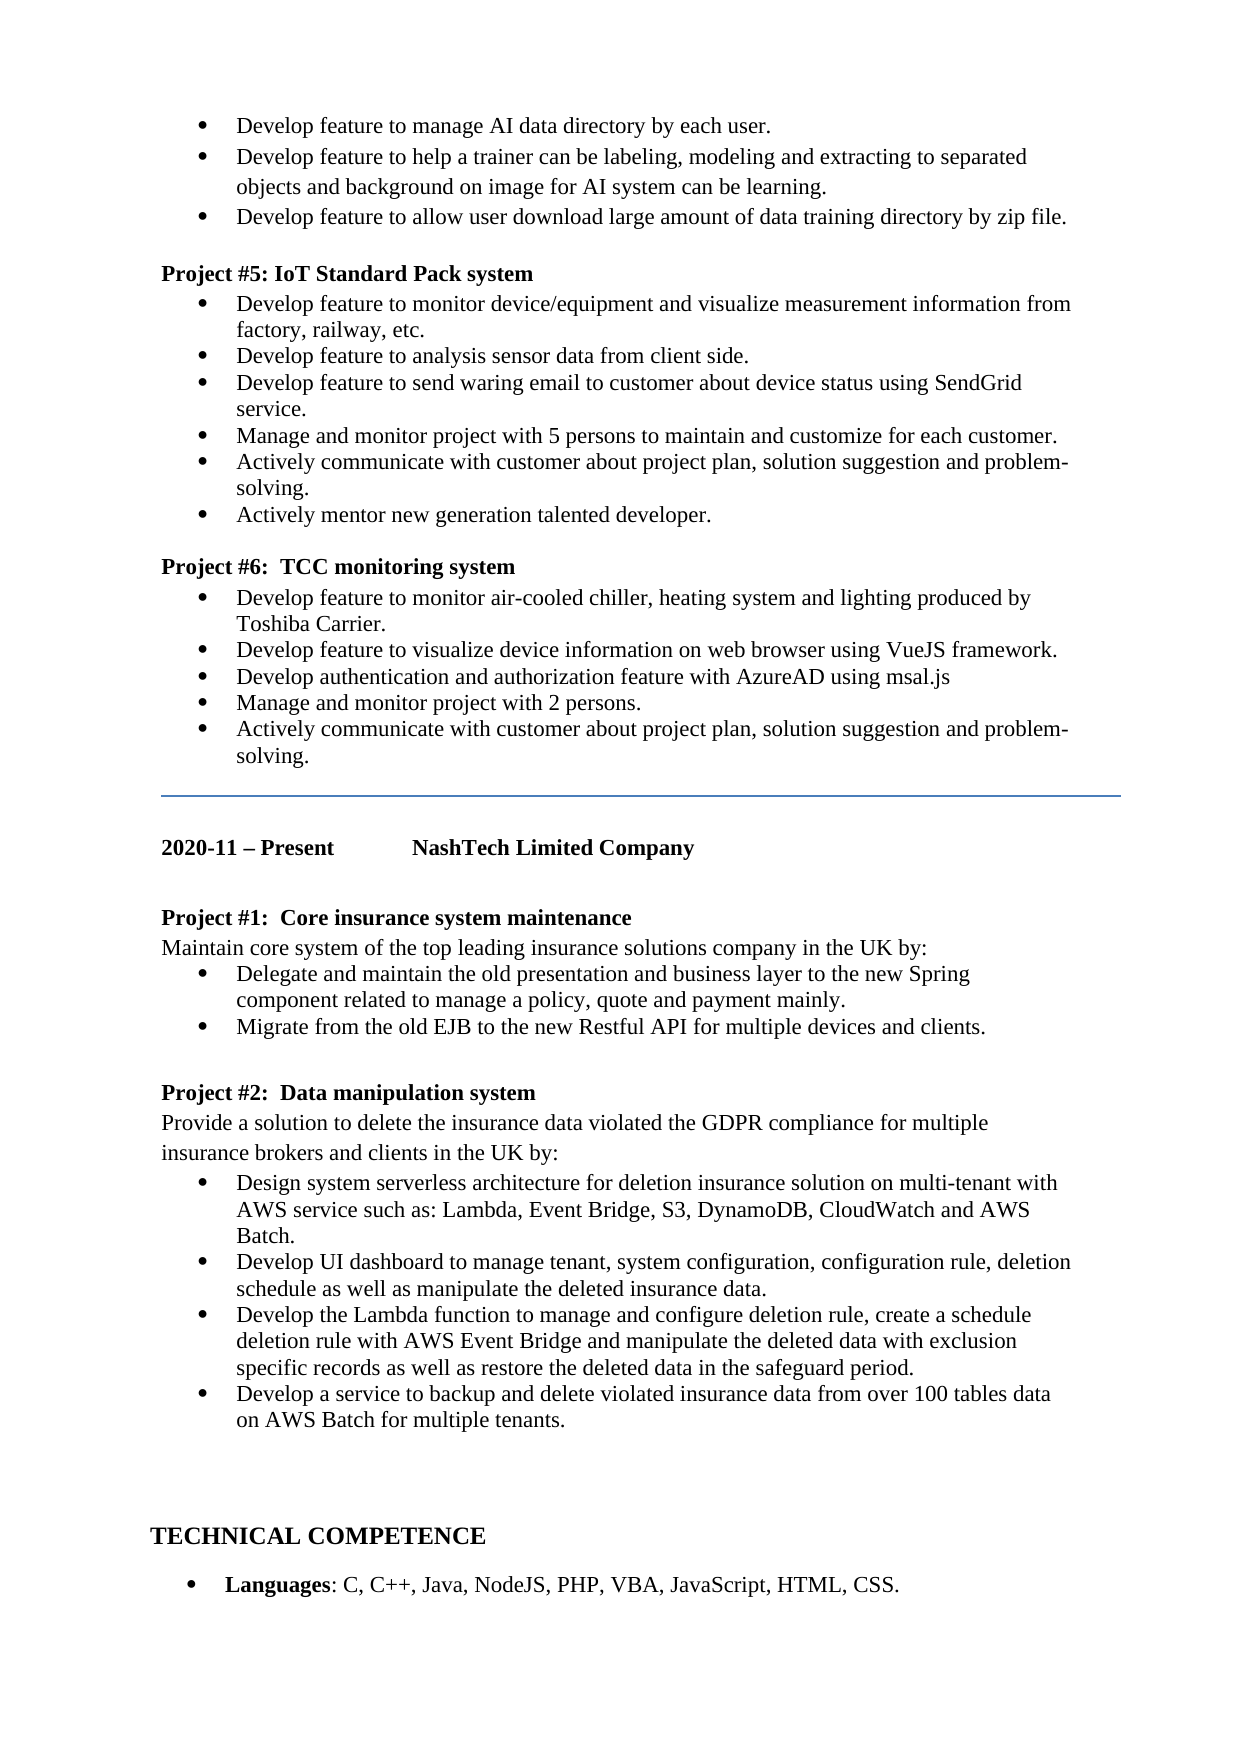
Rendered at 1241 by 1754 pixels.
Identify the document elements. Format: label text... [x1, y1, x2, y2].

text TECHNICAL COMPETENCE [150, 1521, 1090, 1550]
table_cell NashTech Limited Company [401, 797, 1089, 873]
list Languages: C, C++, Java, NodeJS, PHP, VBA, JavaScript, HTML, CSS. [187, 1571, 1090, 1597]
table_cell Project #5: IoT Standard Pack system Develop feature to monitor device/equipment and visualize measurement information from factory, railway, etc. Develop feature to analysis sensor data from client side. Develop feature to send waring email to customer about device status using SendGrid service. Manage and monitor project with 5 persons to maintain and customize for each customer. Actively communicate with customer about project plan, solution suggestion and problem-solving. Actively mentor new generation talented developer. Project #6: TCC monitoring system Develop feature to monitor air-cooled chiller, heating system and lighting produced by Toshiba Carrier. Develop feature to visualize device information on web browser using VueJS framework. Develop authentication and authorization feature with AzureAD using msal.js Manage and monitor project with 2 persons. Actively communicate with customer about project plan, solution suggestion and problem-solving. [150, 260, 1090, 794]
table_cell 2020-11 – Present [150, 795, 401, 873]
table_cell Project #1: Core insurance system maintenance Maintain core system of the top leading insurance solutions company in the UK by: Delegate and maintain the old presentation and business layer to the new Spring component related to manage a policy, quote and payment mainly. Migrate from the old EJB to the new Restful API for multiple devices and clients. Project #2: Data manipulation system Provide a solution to delete the insurance data violated the GDPR compliance for multiple insurance brokers and clients in the UK by: Design system serverless architecture for deletion insurance solution on multi-tenant with AWS service such as: Lambda, Event Bridge, S3, DynamoDB, CloudWatch and AWS Batch. Develop UI dashboard to manage tenant, system configuration, configuration rule, deletion schedule as well as manipulate the deleted insurance data. Develop the Lambda function to manage and configure deletion rule, create a schedule deletion rule with AWS Event Bridge and manipulate the deleted data with exclusion specific records as well as restore the deleted data in the safeguard period. Develop a service to backup and delete violated insurance data from over 100 tables data on AWS Batch for multiple tenants. [150, 874, 1089, 1472]
